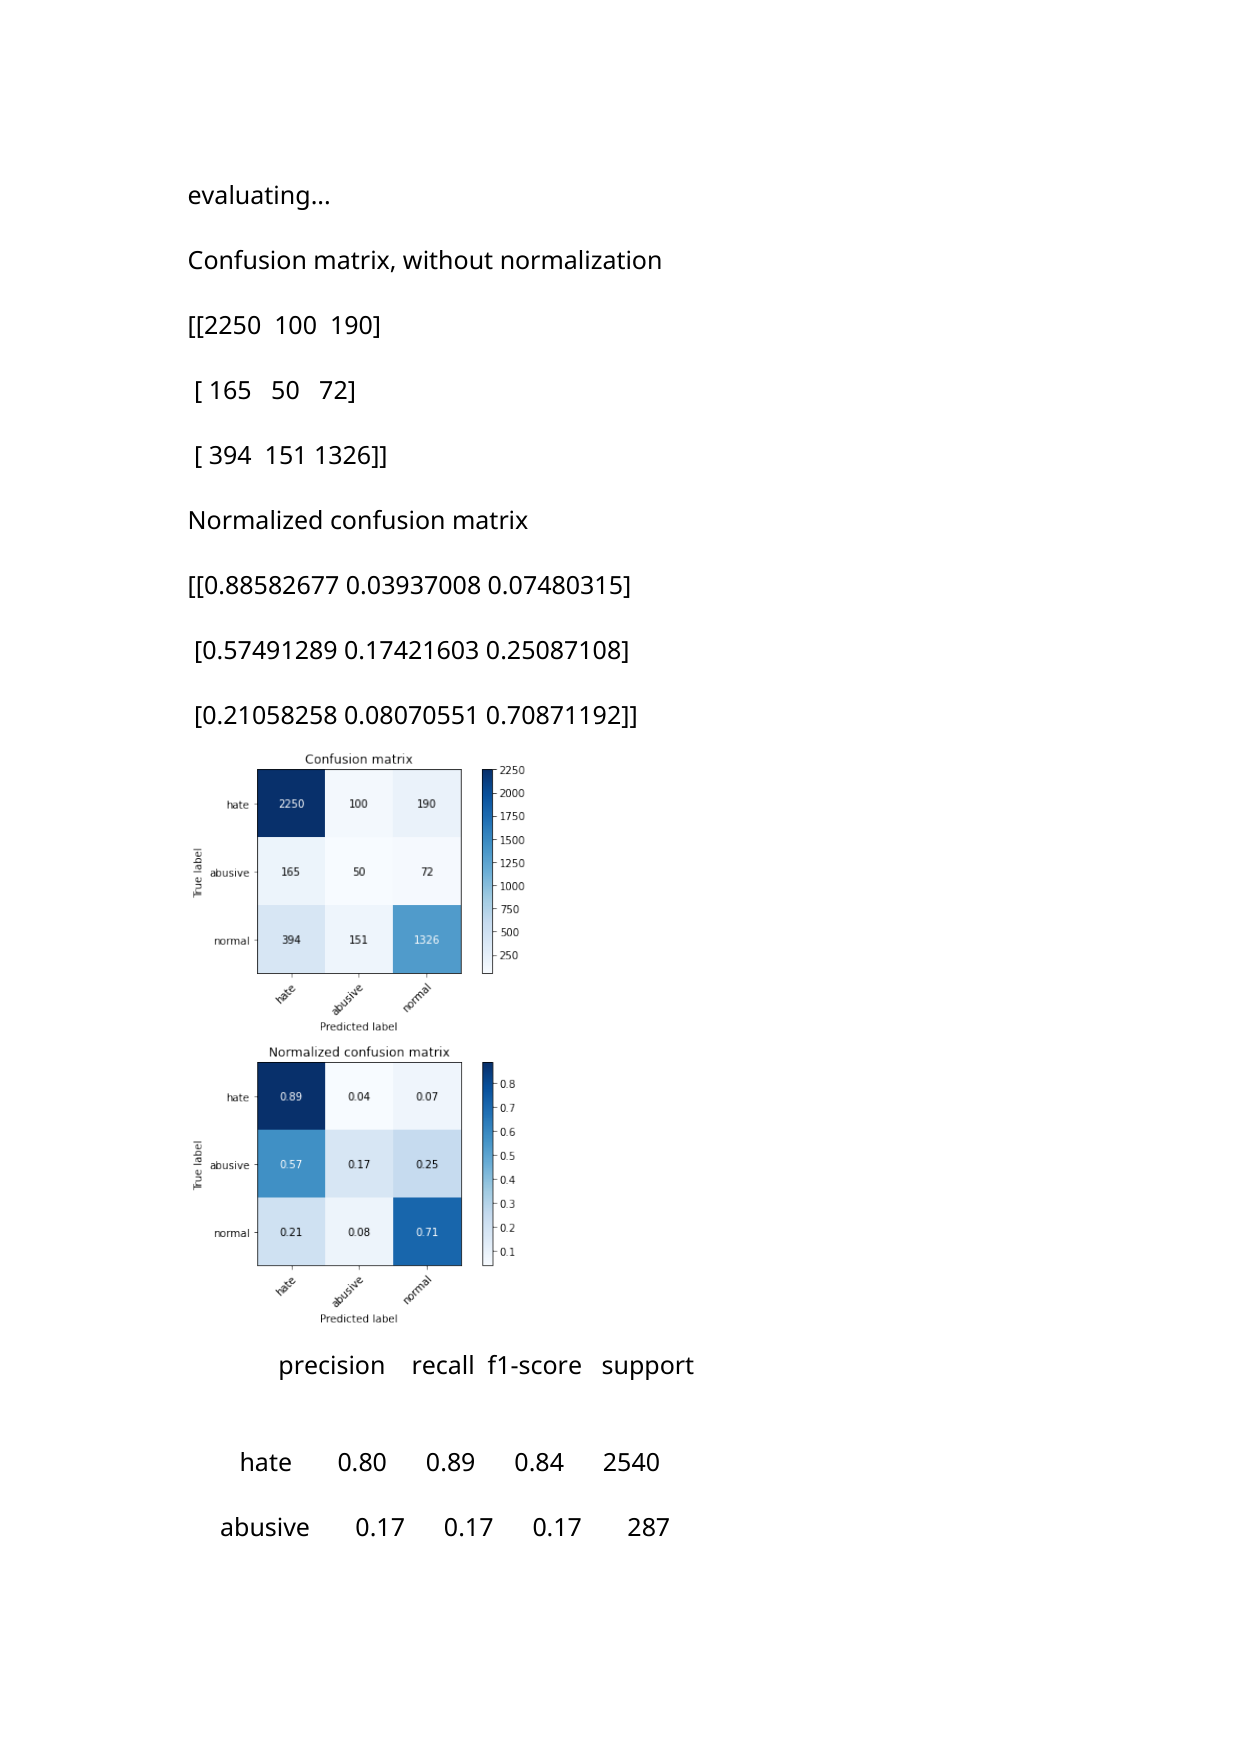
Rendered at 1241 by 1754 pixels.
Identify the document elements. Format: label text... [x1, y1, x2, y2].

text precision recall f1-score support [187, 1332, 1053, 1397]
text [[2250 100 190] [187, 292, 1053, 357]
text abusive 0.17 0.17 0.17 287 [187, 1494, 1053, 1559]
text [ 165 50 72] [187, 357, 1053, 422]
text Normalized confusion matrix [187, 487, 1053, 552]
text [0.57491289 0.17421603 0.25087108] [187, 617, 1053, 682]
text Confusion matrix, without normalization [187, 227, 1053, 292]
text [0.21058258 0.08070551 0.70871192]] [187, 682, 1053, 747]
text hate 0.80 0.89 0.84 2540 [187, 1429, 1053, 1494]
text [ 394 151 1326]] [187, 422, 1053, 487]
text evaluating... [187, 162, 1053, 227]
text [[0.88582677 0.03937008 0.07480315] [187, 552, 1053, 617]
picture [187, 747, 533, 1331]
